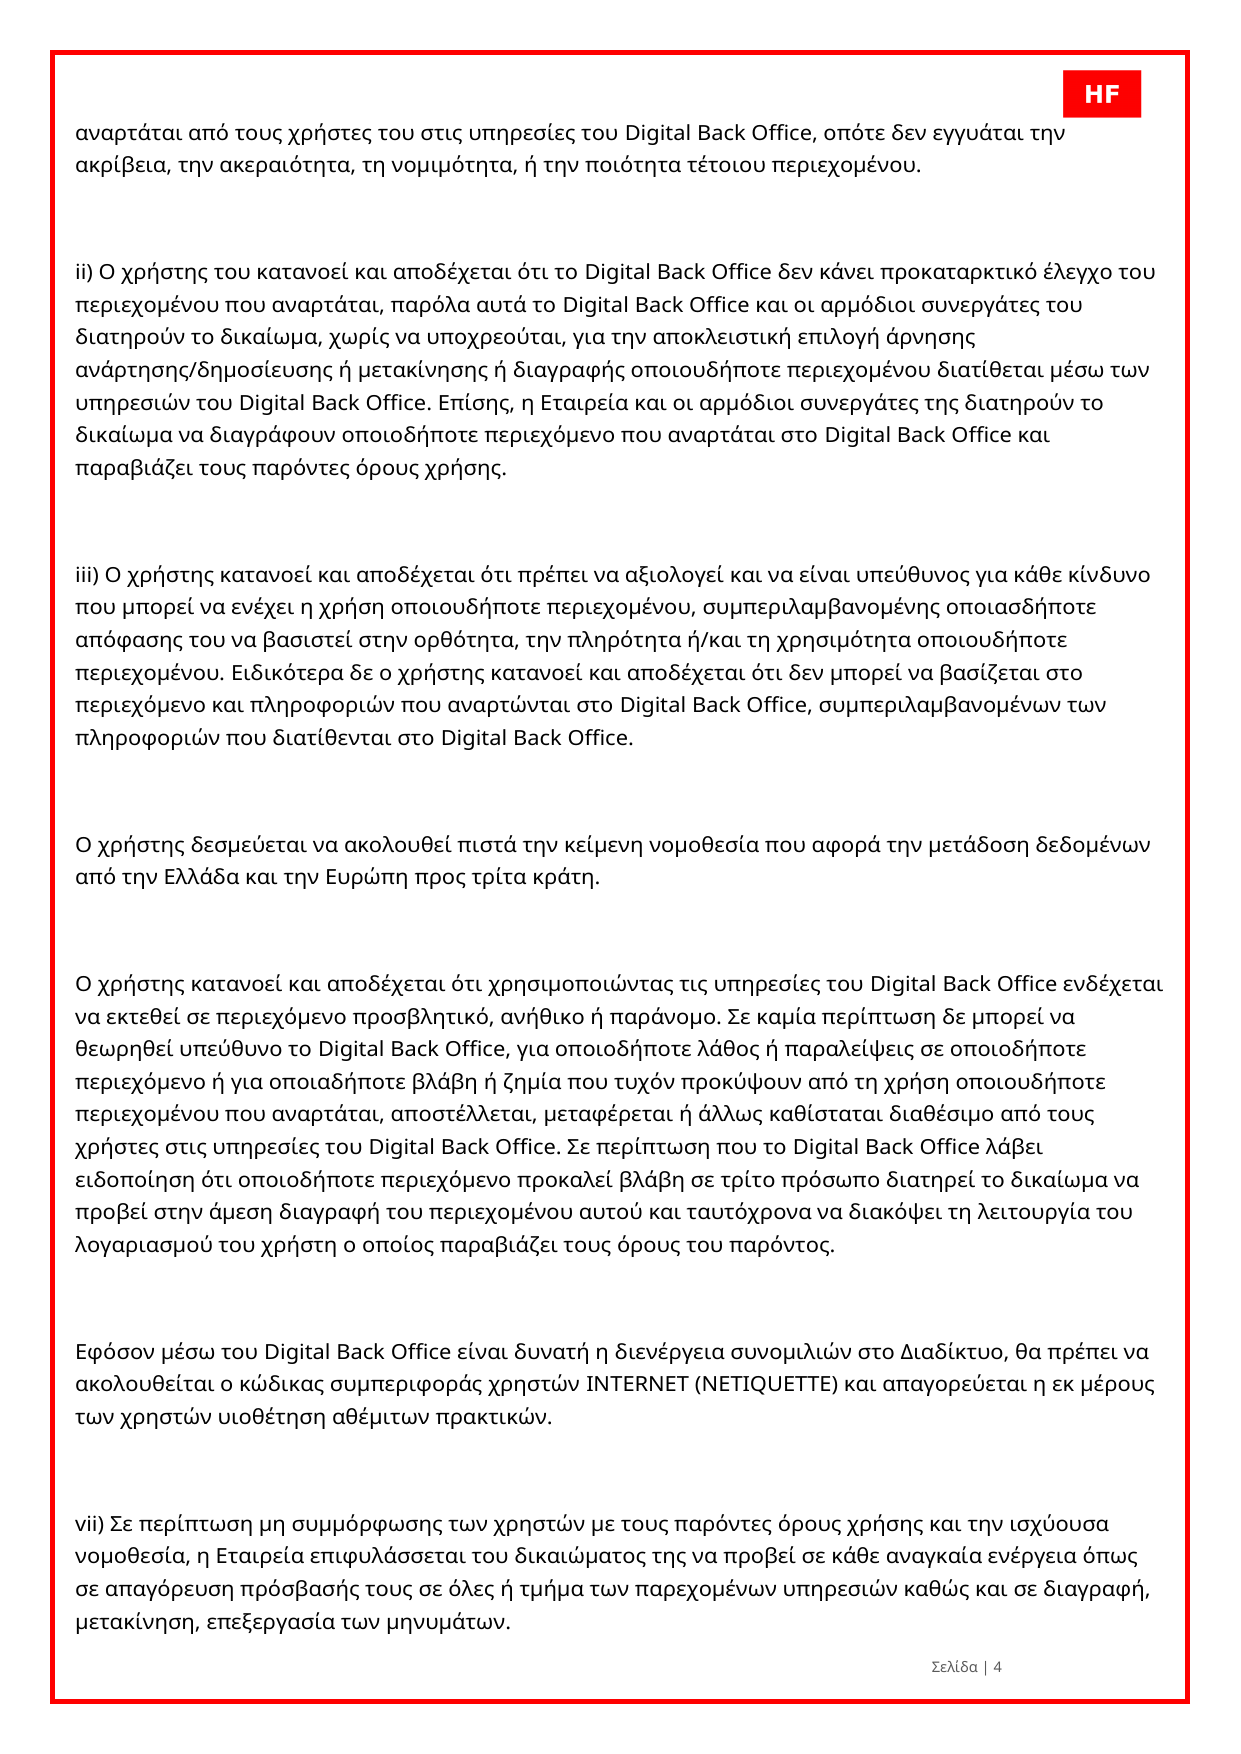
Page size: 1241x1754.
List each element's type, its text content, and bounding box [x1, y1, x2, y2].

picture [1063, 70, 1142, 118]
text vii) Σε περίπτωση μη συμμόρφωσης των χρηστών με τους παρόντες όρους χρήσης και την ισχύουσα νομοθεσία, η Εταιρεία επιφυλάσσεται του δικαιώματος της να προβεί σε κάθε αναγκαία ενέργεια όπως σε απαγόρευση πρόσβασής τους σε όλες ή τμήμα των παρεχομένων υπηρεσιών καθώς και σε διαγραφή, μετακίνηση, επεξεργασία των μηνυμάτων. [75, 1509, 1167, 1635]
text ii) Ο χρήστης του κατανοεί και αποδέχεται ότι το Digital Back Office δεν κάνει προκαταρκτικό έλεγχο του περιεχομένου που αναρτάται, παρόλα αυτά το Digital Back Office και οι αρμόδιοι συνεργάτες του διατηρούν το δικαίωμα, χωρίς να υποχρεούται, για την αποκλειστική επιλογή άρνησης ανάρτησης/δημοσίευσης ή μετακίνησης ή διαγραφής οποιουδήποτε περιεχομένου διατίθεται μέσω των υπηρεσιών του Digital Back Office. Επίσης, η Εταιρεία και οι αρμόδιοι συνεργάτες της διατηρούν το δικαίωμα να διαγράφουν οποιοδήποτε περιεχόμενο που αναρτάται στο Digital Back Office και παραβιάζει τους παρόντες όρους χρήσης. [75, 257, 1167, 481]
text Εφόσον μέσω του Digital Back Office είναι δυνατή η διενέργεια συνομιλιών στο Διαδίκτυο, θα πρέπει να ακολουθείται ο κώδικας συμπεριφοράς χρηστών INTERNET (NETIQUETTE) και απαγορεύεται η εκ μέρους των χρηστών υιοθέτηση αθέμιτων πρακτικών. [75, 1337, 1167, 1431]
text iii) Ο χρήστης κατανοεί και αποδέχεται ότι πρέπει να αξιολογεί και να είναι υπεύθυνος για κάθε κίνδυνο που μπορεί να ενέχει η χρήση οποιουδήποτε περιεχομένου, συμπεριλαμβανομένης οποιασδήποτε απόφασης του να βασιστεί στην ορθότητα, την πληρότητα ή/και τη χρησιμότητα οποιουδήποτε περιεχομένου. Ειδικότερα δε ο χρήστης κατανοεί και αποδέχεται ότι δεν μπορεί να βασίζεται στο περιεχόμενο και πληροφοριών που αναρτώνται στο Digital Back Office, συμπεριλαμβανομένων των πληροφοριών που διατίθενται στο Digital Back Office. [75, 560, 1167, 751]
text Ο χρήστης κατανοεί και αποδέχεται ότι χρησιμοποιώντας τις υπηρεσίες του Digital Back Office ενδέχεται να εκτεθεί σε περιεχόμενο προσβλητικό, ανήθικο ή παράνομο. Σε καμία περίπτωση δε μπορεί να θεωρηθεί υπεύθυνο το Digital Back Office, για οποιοδήποτε λάθος ή παραλείψεις σε οποιοδήποτε περιεχόμενο ή για οποιαδήποτε βλάβη ή ζημία που τυχόν προκύψουν από τη χρήση οποιουδήποτε περιεχομένου που αναρτάται, αποστέλλεται, μεταφέρεται ή άλλως καθίσταται διαθέσιμο από τους χρήστες στις υπηρεσίες του Digital Back Office. Σε περίπτωση που το Digital Back Office λάβει ειδοποίηση ότι οποιοδήποτε περιεχόμενο προκαλεί βλάβη σε τρίτο πρόσωπο διατηρεί το δικαίωμα να προβεί στην άμεση διαγραφή του περιεχομένου αυτού και ταυτόχρονα να διακόψει τη λειτουργία του λογαριασμού του χρήστη ο οποίος παραβιάζει τους όρους του παρόντος. [75, 969, 1167, 1258]
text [75, 118, 1167, 179]
text Ο χρήστης δεσμεύεται να ακολουθεί πιστά την κείμενη νομοθεσία που αφορά την μετάδοση δεδομένων από την Ελλάδα και την Ευρώπη προς τρίτα κράτη. [75, 830, 1167, 891]
